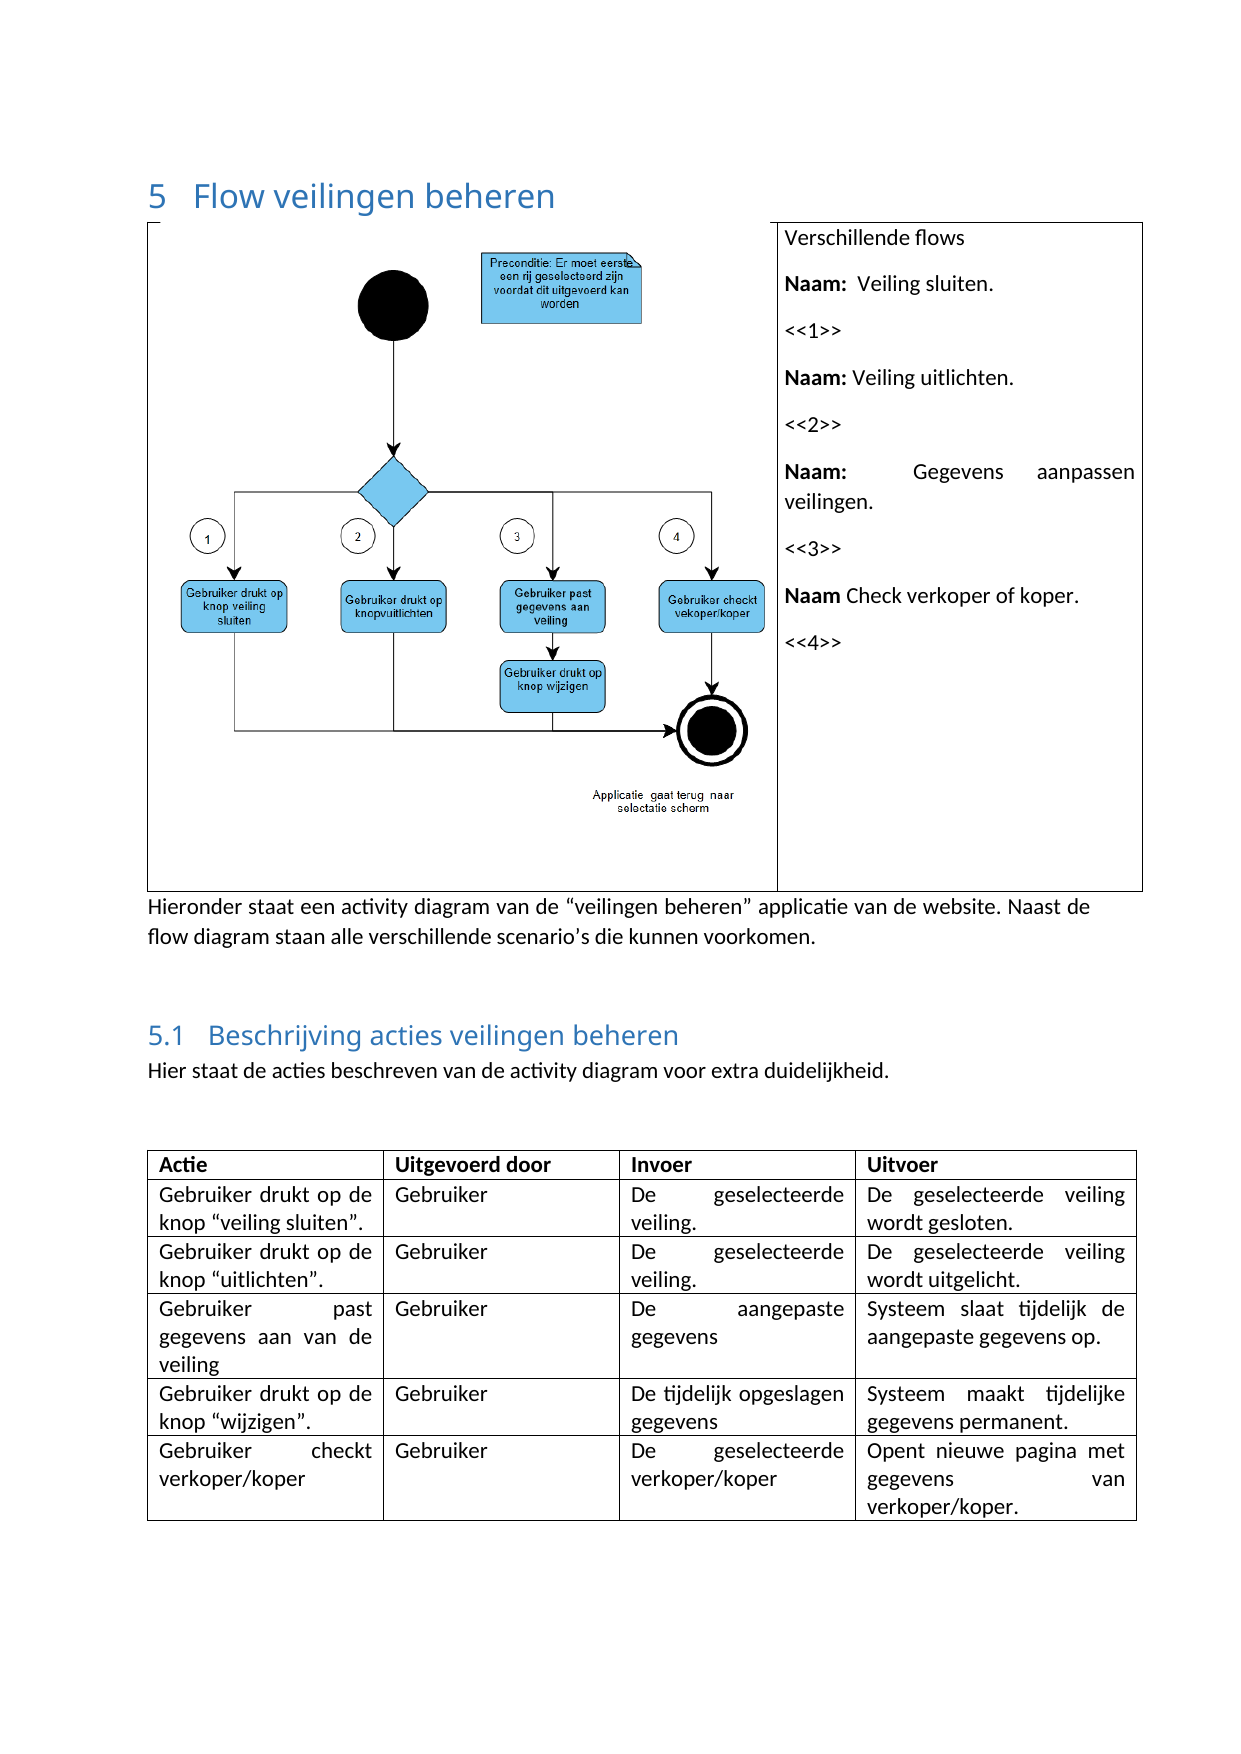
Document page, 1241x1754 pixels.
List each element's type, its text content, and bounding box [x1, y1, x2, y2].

table_cell De geselecteerde veiling. [620, 1180, 855, 1236]
table_header Actie [148, 1151, 383, 1179]
text Hier staat de acties beschreven van de activity diagram voor extra duidelijkheid. [148, 1056, 1093, 1084]
table_cell De aangepaste gegevens [620, 1294, 855, 1378]
picture [160, 222, 771, 837]
table_header Uitgevoerd door [384, 1151, 619, 1179]
table_header Verschillende flows Naam: Veiling sluiten. <<1>> Naam: Veiling uitlichten. <<2>> Naam: Gegevens aanpassen veilingen. <<3>> Naam Check verkoper of koper. <<4>> [778, 223, 1142, 891]
table_cell Opent nieuwe pagina met gegevens van verkoper/koper. [856, 1436, 1136, 1520]
table_cell Gebruiker past gegevens aan van de veiling [148, 1294, 383, 1378]
table_cell Gebruiker [384, 1379, 619, 1435]
table_cell De geselecteerde veiling wordt uitgelicht. [856, 1237, 1136, 1293]
table_header [148, 223, 777, 891]
table_cell Gebruiker drukt op de knop “uitlichten”. [148, 1237, 383, 1293]
text Hieronder staat een activity diagram van de “veilingen beheren” applicatie van de website. Naast de flow diagram staan alle verschillende scenario’s die kunnen voorkomen. [148, 892, 1093, 950]
subtitle Beschrijving acties veilingen beheren [148, 1016, 1093, 1053]
table_header Invoer [620, 1151, 855, 1179]
table_cell Systeem maakt tijdelijke gegevens permanent. [856, 1379, 1136, 1435]
table_cell Gebruiker drukt op de knop “veiling sluiten”. [148, 1180, 383, 1236]
table_cell Gebruiker [384, 1294, 619, 1378]
table_cell Systeem slaat tijdelijk de aangepaste gegevens op. [856, 1294, 1136, 1378]
table_cell Gebruiker checkt verkoper/koper [148, 1436, 383, 1520]
table_header Uitvoer [856, 1151, 1136, 1179]
table_cell Gebruiker drukt op de knop “wijzigen”. [148, 1379, 383, 1435]
table_cell Gebruiker [384, 1237, 619, 1293]
table_cell Gebruiker [384, 1180, 619, 1236]
subtitle Flow veilingen beheren [148, 173, 1093, 218]
table_cell Gebruiker [384, 1436, 619, 1520]
table_cell De geselecteerde verkoper/koper [620, 1436, 855, 1520]
table_cell De geselecteerde veiling. [620, 1237, 855, 1293]
table_cell De tijdelijk opgeslagen gegevens [620, 1379, 855, 1435]
table_cell De geselecteerde veiling wordt gesloten. [856, 1180, 1136, 1236]
